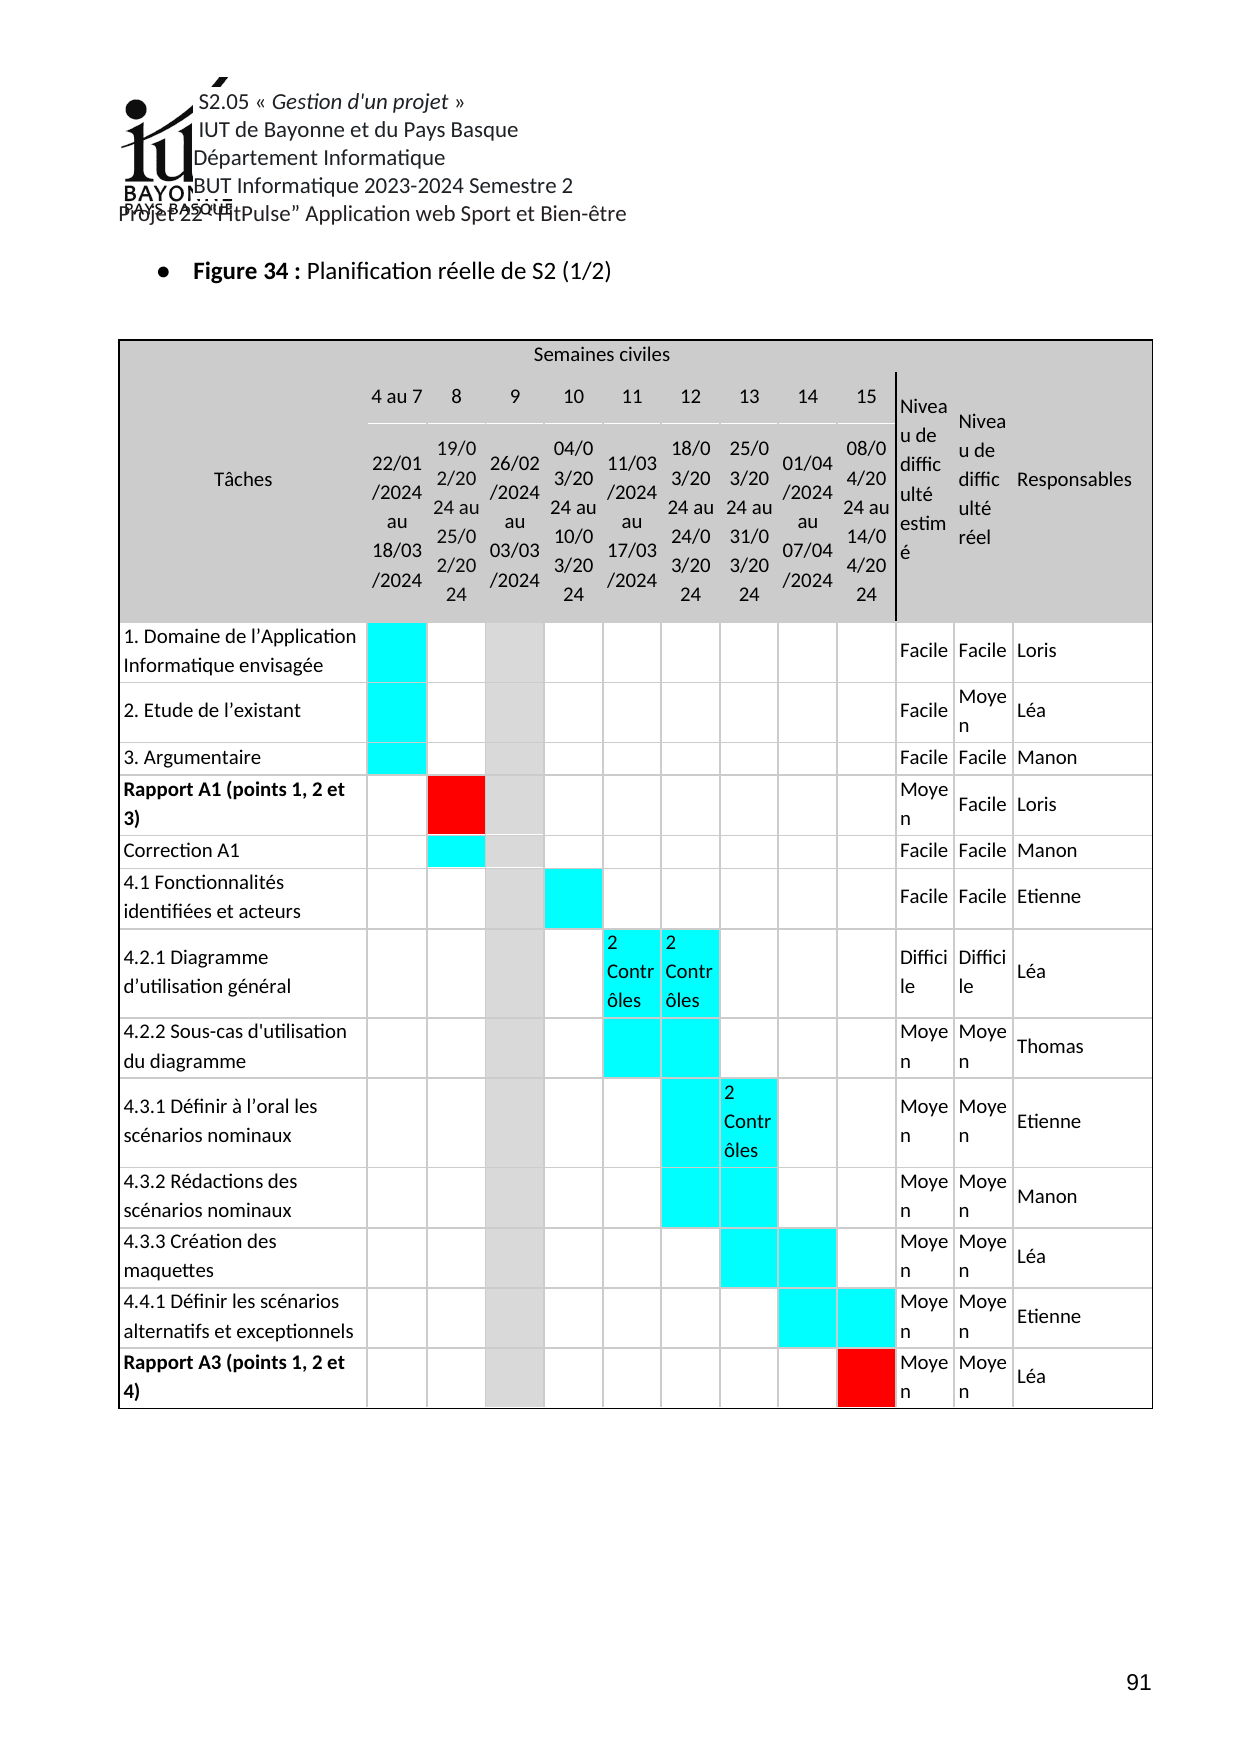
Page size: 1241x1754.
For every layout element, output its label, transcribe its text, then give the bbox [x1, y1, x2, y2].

picture [121, 77, 233, 216]
list Figure 34 : Planification réelle de S2 (1/2) [156, 255, 1152, 286]
